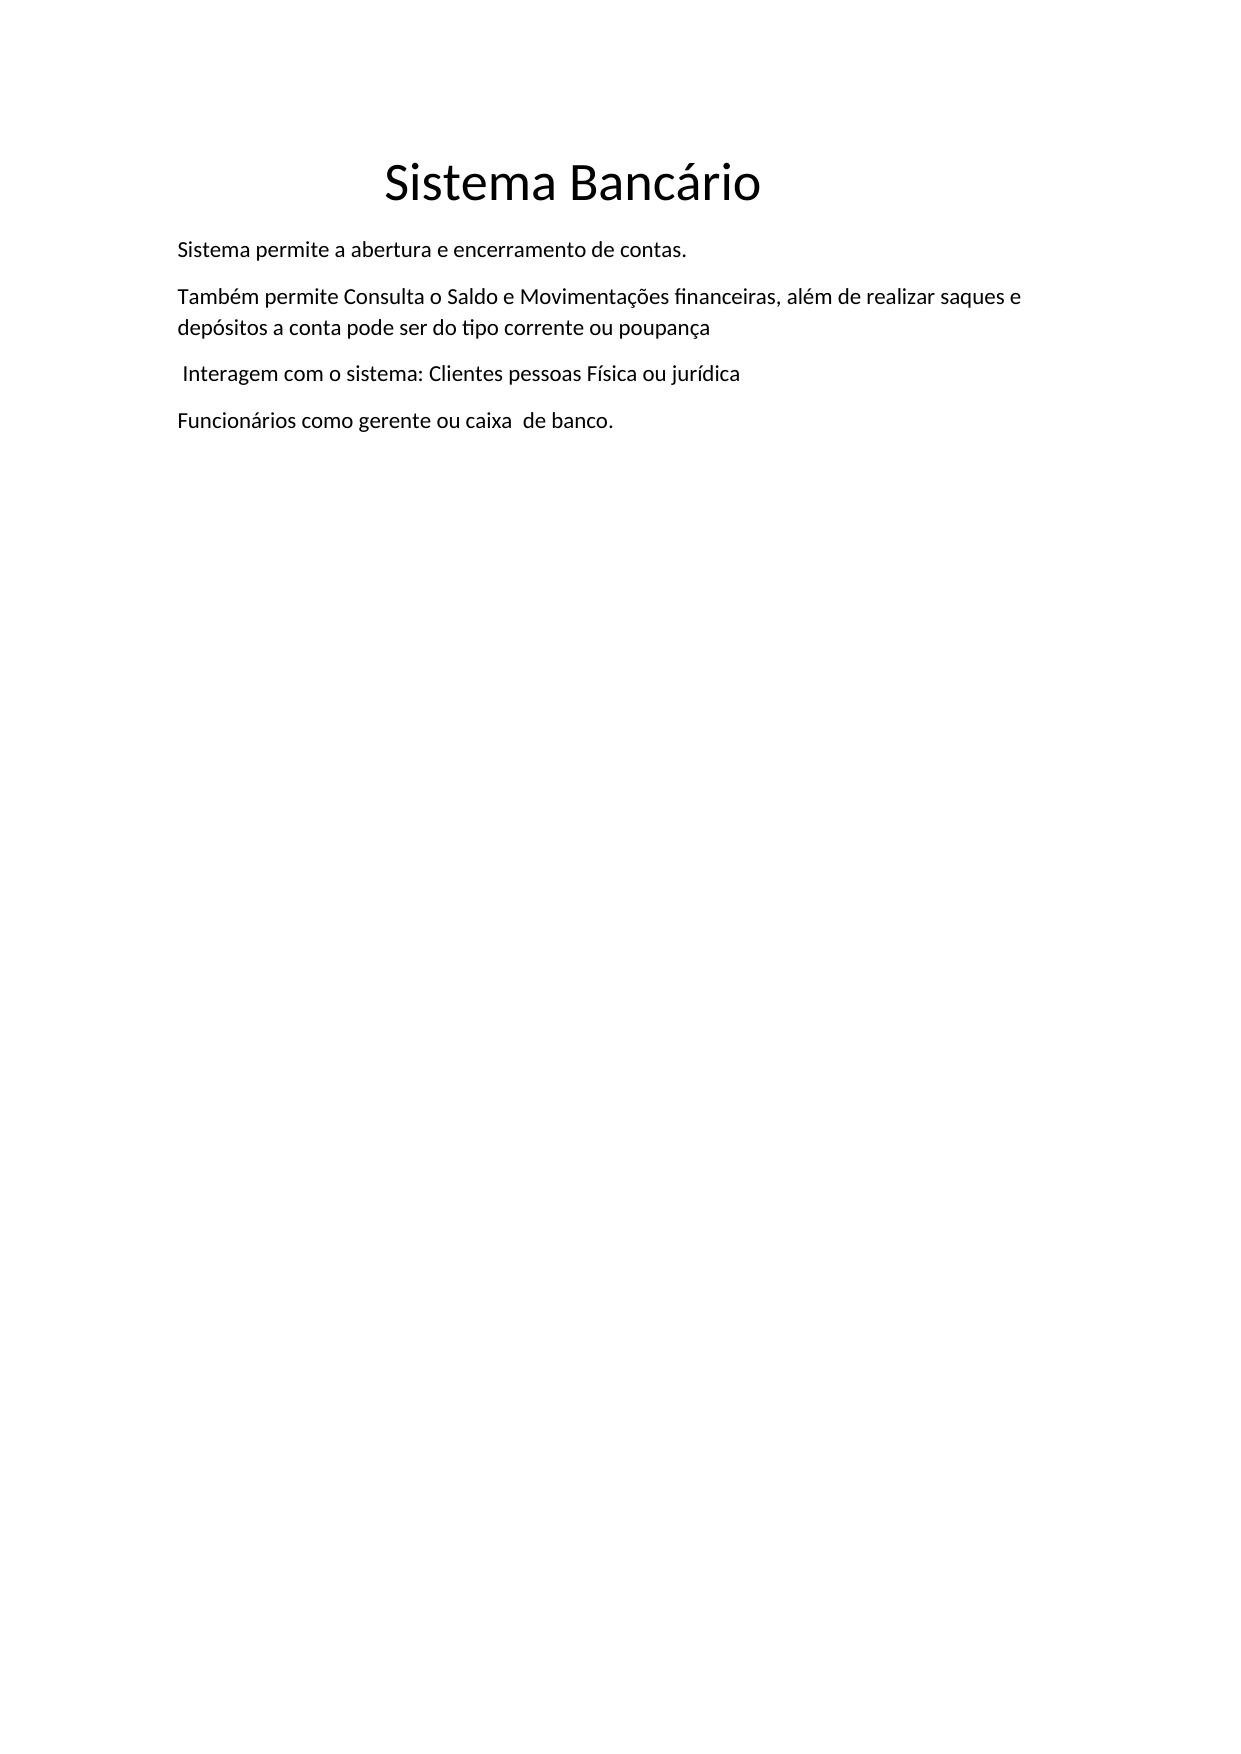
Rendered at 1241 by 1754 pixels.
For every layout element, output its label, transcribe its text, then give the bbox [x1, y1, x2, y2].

text Interagem com o sistema: Clientes pessoas Física ou jurídica [177, 359, 1063, 388]
text Também permite Consulta o Saldo e Movimentações financeiras, além de realizar saques e depósitos a conta pode ser do tipo corrente ou poupança [177, 282, 1063, 341]
text Sistema permite a abertura e encerramento de contas. [177, 236, 1063, 264]
text Funcionários como gerente ou caixa de banco. [177, 406, 1063, 434]
text Sistema Bancário [177, 148, 1063, 214]
